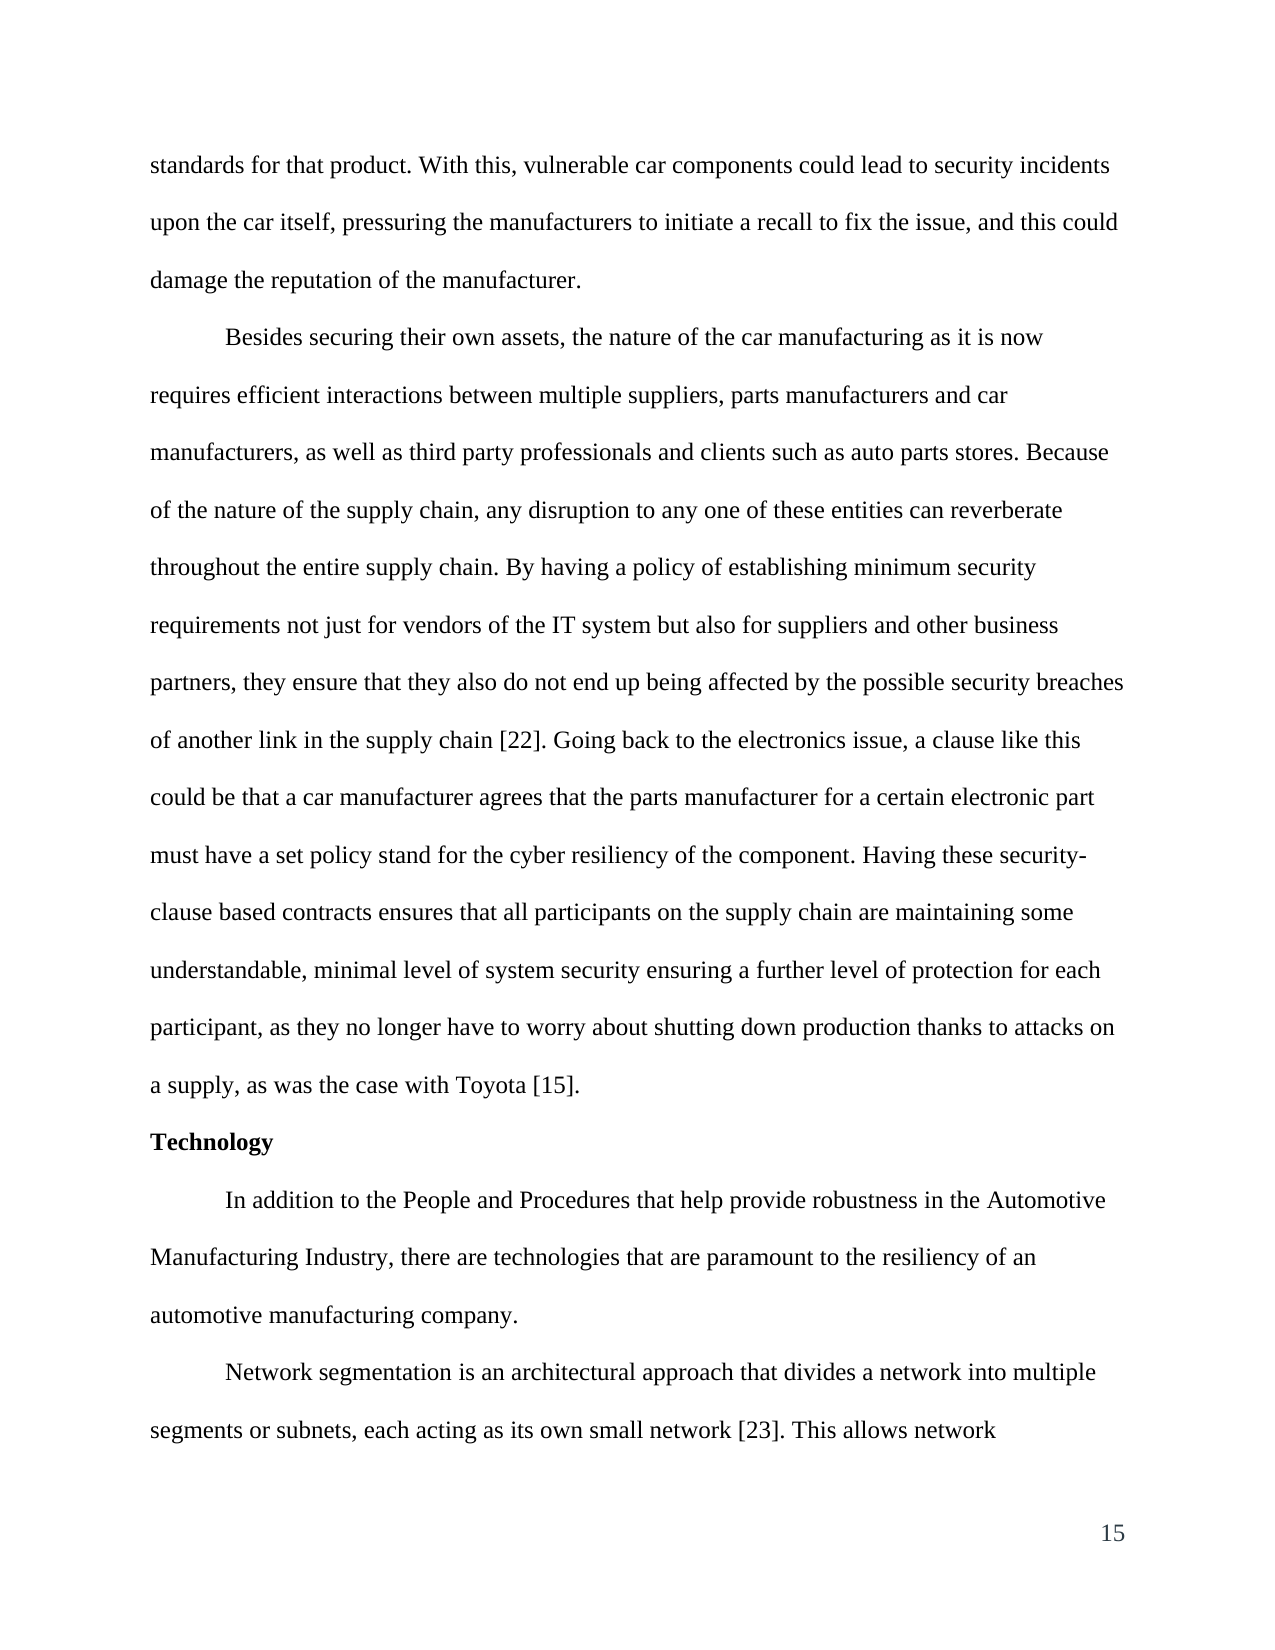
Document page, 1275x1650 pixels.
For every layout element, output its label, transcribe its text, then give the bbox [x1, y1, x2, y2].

text Besides securing their own assets, the nature of the car manufacturing as it is now requires efficient interactions between multiple suppliers, parts manufacturers and car manufacturers, as well as third party professionals and clients such as auto parts stores. Because of the nature of the supply chain, any disruption to any one of these entities can reverberate throughout the entire supply chain. By having a policy of establishing minimum security requirements not just for vendors of the IT system but also for suppliers and other business partners, they ensure that they also do not end up being affected by the possible security breaches of another link in the supply chain [22]. Going back to the electronics issue, a clause like this could be that a car manufacturer agrees that the parts manufacturer for a certain electronic part must have a set policy stand for the cyber resiliency of the component. Having these security-clause based contracts ensures that all participants on the supply chain are maintaining some understandable, minimal level of system security ensuring a further level of protection for each participant, as they no longer have to worry about shutting down production thanks to attacks on a supply, as was the case with Toyota [15]. [150, 322, 1125, 1099]
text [150, 1357, 1125, 1444]
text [150, 150, 1125, 294]
subtitle Technology [150, 1127, 1125, 1156]
text In addition to the People and Procedures that help provide robustness in the Automotive Manufacturing Industry, there are technologies that are paramount to the resiliency of an automotive manufacturing company. [150, 1185, 1125, 1329]
